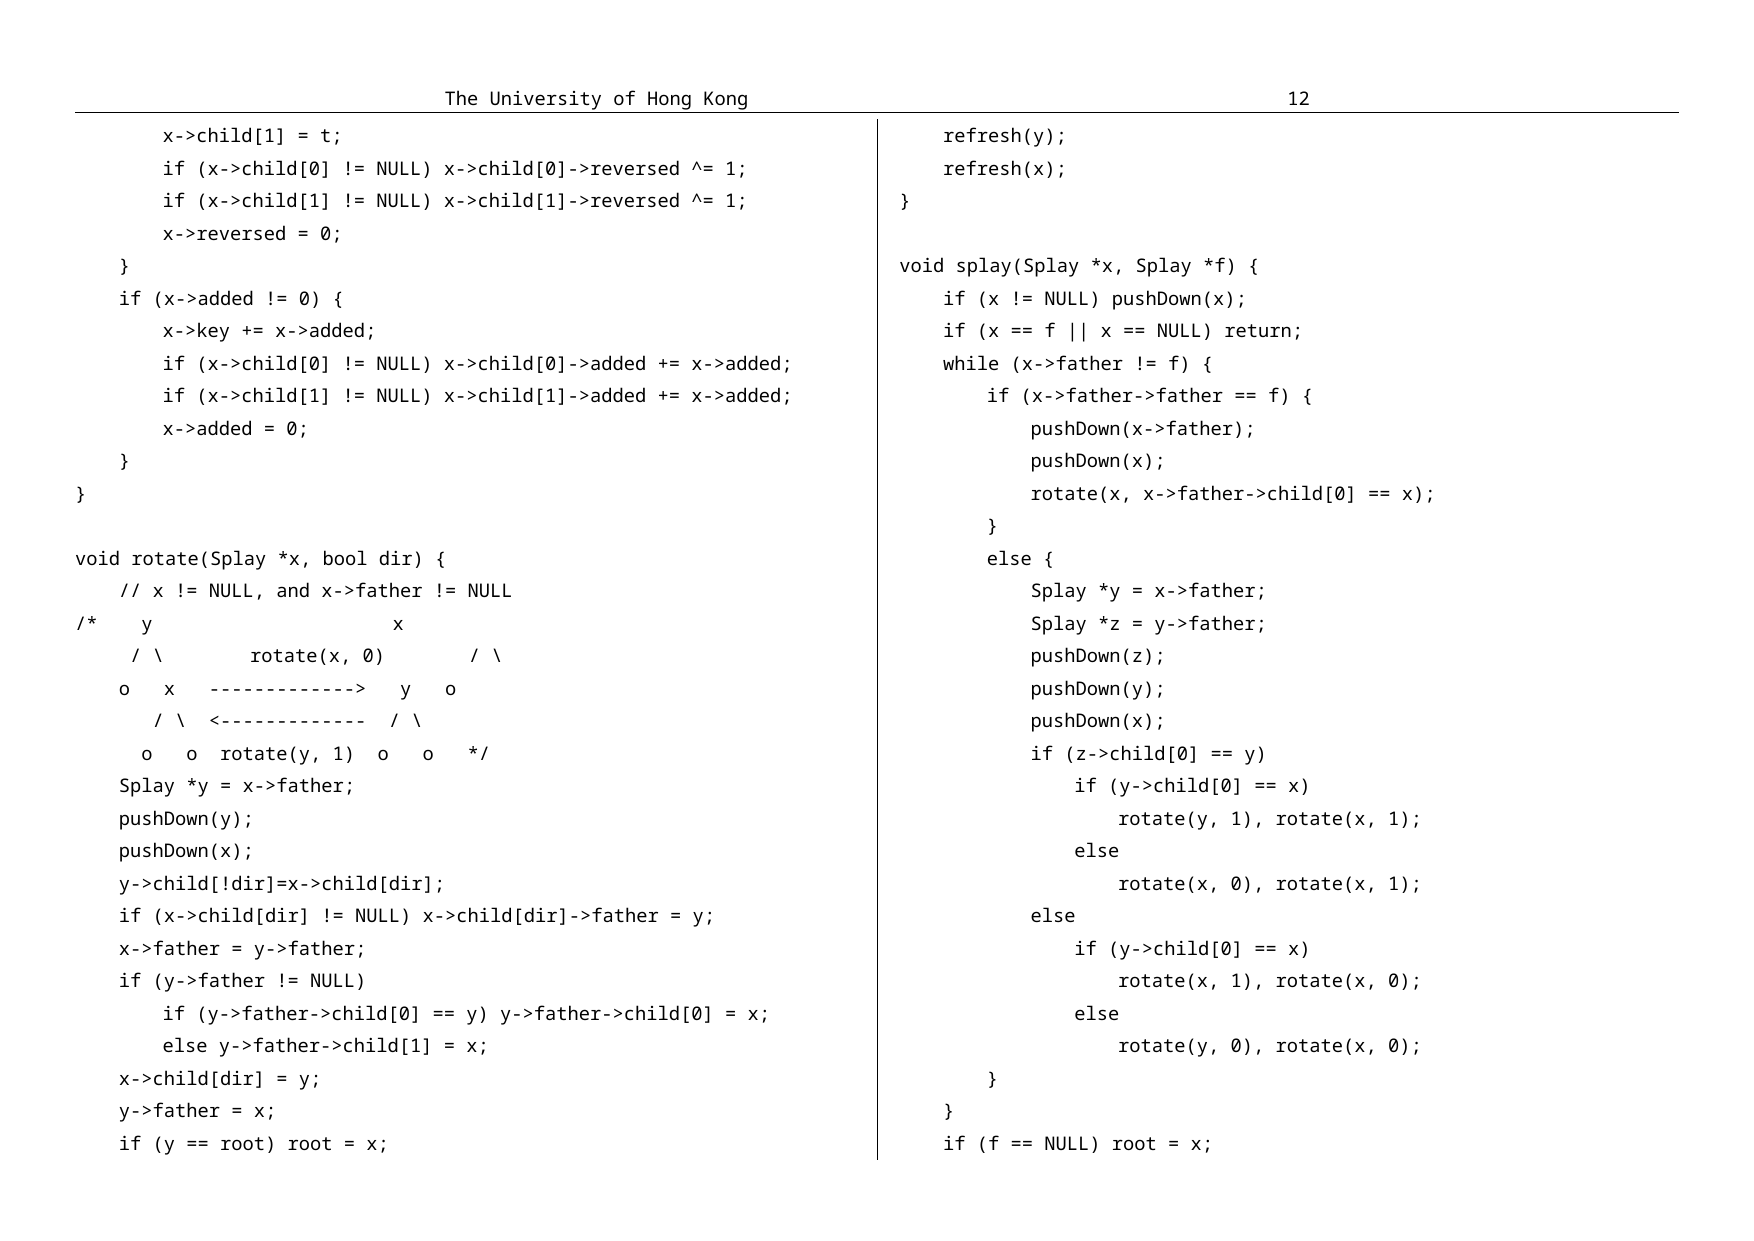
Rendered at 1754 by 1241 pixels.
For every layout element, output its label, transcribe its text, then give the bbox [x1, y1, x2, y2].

text Splay *y = x->father; [899, 574, 1679, 606]
text if (y->father != NULL) [75, 964, 855, 996]
text if (x->child[0] != NULL) x->child[0]->reversed ^= 1; [75, 151, 855, 184]
text x->child[1] = t; [75, 119, 855, 151]
text rotate(x, 1), rotate(x, 0); [899, 964, 1679, 996]
text if (x->child[1] != NULL) x->child[1]->added += x->added; [75, 379, 855, 411]
text } [75, 249, 855, 281]
text x->child[dir] = y; [75, 1061, 855, 1094]
text else [899, 996, 1679, 1029]
text // x != NULL, and x->father != NULL [75, 574, 855, 606]
text pushDown(y); [899, 671, 1679, 704]
text if (x->child[0] != NULL) x->child[0]->added += x->added; [75, 346, 855, 379]
text pushDown(z); [899, 639, 1679, 671]
text o o rotate(y, 1) o o */ [75, 736, 855, 769]
text x->added = 0; [75, 411, 855, 444]
text else [899, 899, 1679, 931]
text if (x != NULL) pushDown(x); [899, 281, 1679, 314]
text y->child[!dir]=x->child[dir]; [75, 866, 855, 899]
text refresh(y); [899, 119, 1679, 151]
text pushDown(x); [899, 704, 1679, 736]
text else { [899, 541, 1679, 574]
text x->key += x->added; [75, 314, 855, 346]
text if (x->added != 0) { [75, 281, 855, 314]
text / \ <------------- / \ [75, 704, 855, 736]
text pushDown(x); [899, 444, 1679, 476]
text o x -------------> y o [75, 671, 855, 704]
text x->reversed = 0; [75, 216, 855, 249]
text Splay *z = y->father; [899, 606, 1679, 639]
text /* y x [75, 606, 855, 639]
text } [899, 1094, 1679, 1126]
text if (z->child[0] == y) [899, 736, 1679, 769]
text while (x->father != f) { [899, 346, 1679, 379]
text pushDown(y); [75, 801, 855, 834]
text rotate(x, 0), rotate(x, 1); [899, 866, 1679, 899]
text if (f == NULL) root = x; [899, 1126, 1679, 1159]
text if (x->child[1] != NULL) x->child[1]->reversed ^= 1; [75, 184, 855, 216]
text pushDown(x); [75, 834, 855, 866]
text void rotate(Splay *x, bool dir) { [75, 541, 855, 574]
text / \ rotate(x, 0) / \ [75, 639, 855, 671]
text rotate(y, 1), rotate(x, 1); [899, 801, 1679, 834]
text rotate(x, x->father->child[0] == x); [899, 476, 1679, 509]
text } [899, 1061, 1679, 1094]
text void splay(Splay *x, Splay *f) { [899, 249, 1679, 281]
text x->father = y->father; [75, 931, 855, 964]
text else [899, 834, 1679, 866]
text if (y->father->child[0] == y) y->father->child[0] = x; [75, 996, 855, 1029]
text } [899, 184, 1679, 216]
text } [75, 476, 855, 509]
text if (x == f || x == NULL) return; [899, 314, 1679, 346]
text Splay *y = x->father; [75, 769, 855, 801]
text if (y->child[0] == x) [899, 769, 1679, 801]
text if (y == root) root = x; [75, 1126, 855, 1159]
text refresh(x); [899, 151, 1679, 184]
text if (x->child[dir] != NULL) x->child[dir]->father = y; [75, 899, 855, 931]
text if (y->child[0] == x) [899, 931, 1679, 964]
text rotate(y, 0), rotate(x, 0); [899, 1029, 1679, 1061]
text y->father = x; [75, 1094, 855, 1126]
text pushDown(x->father); [899, 411, 1679, 444]
text } [75, 444, 855, 476]
text if (x->father->father == f) { [899, 379, 1679, 411]
text else y->father->child[1] = x; [75, 1029, 855, 1061]
text } [899, 509, 1679, 541]
